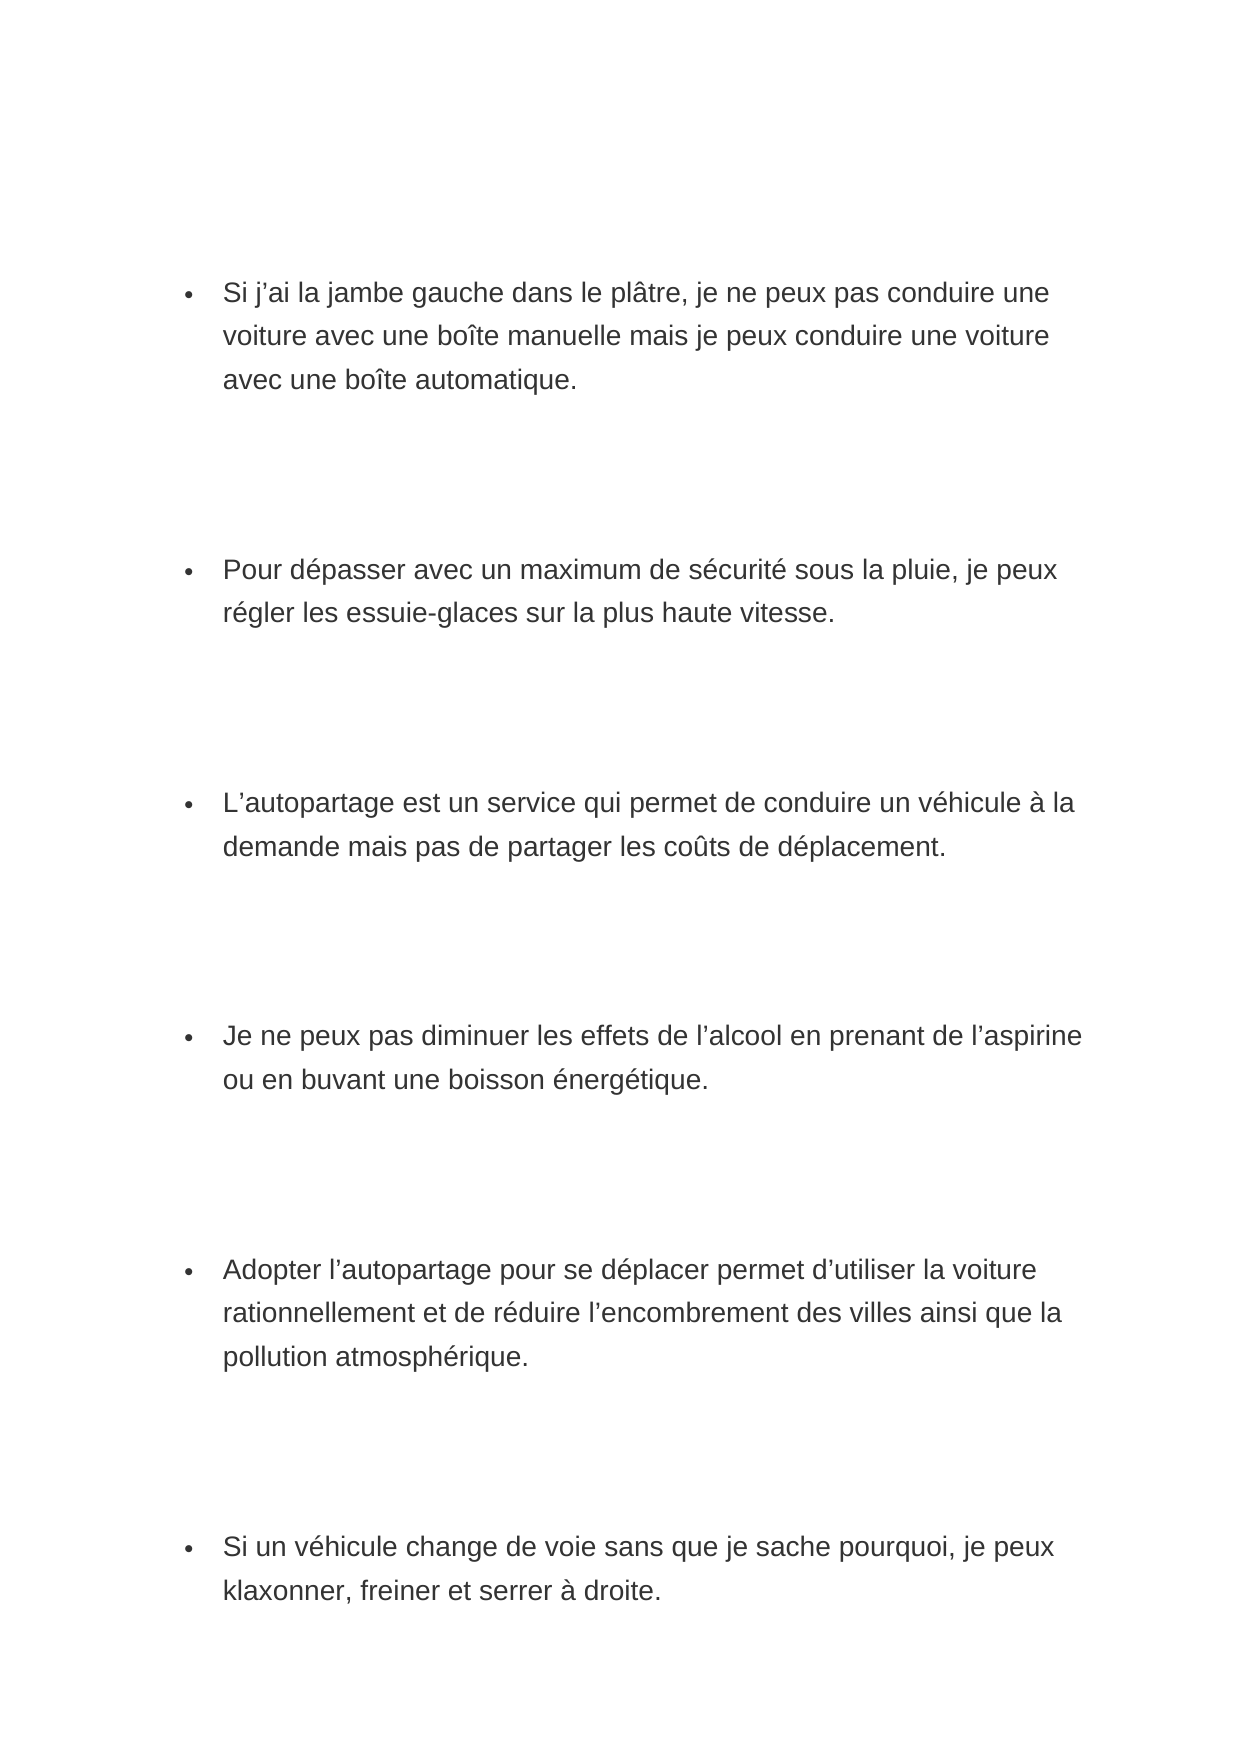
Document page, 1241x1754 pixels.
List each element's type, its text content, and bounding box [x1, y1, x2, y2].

list Adopter l’autopartage pour se déplacer permet d’utiliser la voiture rationnellement et de réduire l’encombrement des villes ainsi que la pollution atmosphérique. [185, 1241, 1093, 1373]
list Je ne peux pas diminuer les effets de l’alcool en prenant de l’aspirine ou en buvant une boisson énergétique. [185, 1008, 1093, 1096]
list L’autopartage est un service qui permet de conduire un véhicule à la demande mais pas de partager les coûts de déplacement. [185, 775, 1093, 862]
list Si j’ai la jambe gauche dans le plâtre, je ne peux pas conduire une voiture avec une boîte manuelle mais je peux conduire une voiture avec une boîte automatique. [185, 264, 1093, 396]
list Si un véhicule change de voie sans que je sache pourquoi, je peux klaxonner, freiner et serrer à droite. [185, 1518, 1093, 1606]
list Pour dépasser avec un maximum de sécurité sous la pluie, je peux régler les essuie-glaces sur la plus haute vitesse. [185, 541, 1093, 629]
